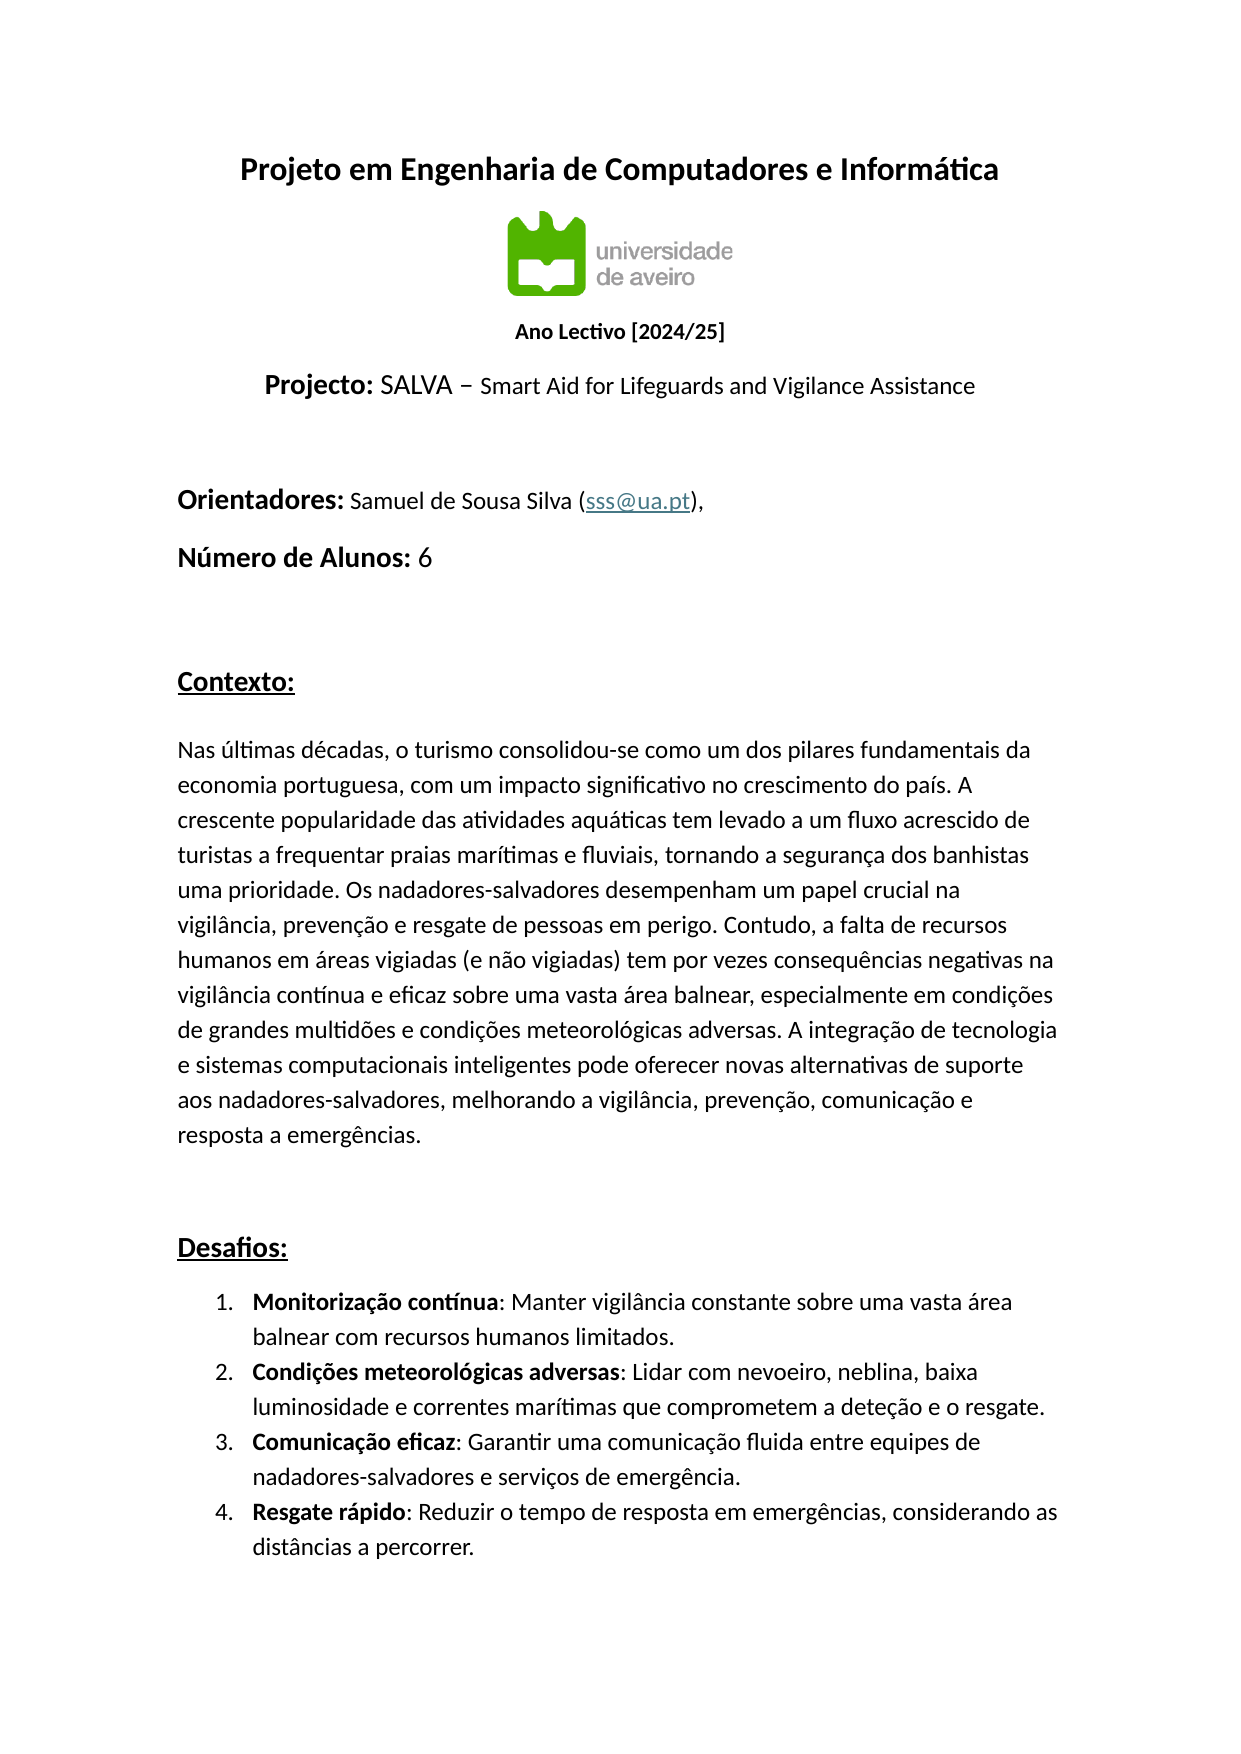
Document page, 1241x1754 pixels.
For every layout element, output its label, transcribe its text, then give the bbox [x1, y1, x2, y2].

text Projeto em Engenharia de Computadores e Informática [177, 148, 1063, 188]
picture [507, 211, 733, 296]
text Ano Lectivo [2024/25] [177, 317, 1063, 345]
text Orientadores: Samuel de Sousa Silva (sss@ua.pt), [177, 481, 1063, 517]
list Resgate rápido: Reduzir o tempo de resposta em emergências, considerando as distâncias a percorrer. [215, 1497, 1063, 1562]
subtitle Número de Alunos: 6 [177, 539, 1063, 574]
text Projecto: SALVA – Smart Aid for Lifeguards and Vigilance Assistance [177, 366, 1063, 402]
list Condições meteorológicas adversas: Lidar com nevoeiro, neblina, baixa luminosidade e correntes marítimas que comprometem a deteção e o resgate. [215, 1357, 1063, 1422]
list Comunicação eficaz: Garantir uma comunicação fluida entre equipes de nadadores-salvadores e serviços de emergência. [215, 1427, 1063, 1492]
subtitle Contexto: [177, 663, 1063, 698]
list Monitorização contínua: Manter vigilância constante sobre uma vasta área balnear com recursos humanos limitados. [215, 1287, 1063, 1352]
text Nas últimas décadas, o turismo consolidou-se como um dos pilares fundamentais da economia portuguesa, com um impacto significativo no crescimento do país. A crescente popularidade das atividades aquáticas tem levado a um fluxo acrescido de turistas a frequentar praias marítimas e fluviais, tornando a segurança dos banhistas uma prioridade. Os nadadores-salvadores desempenham um papel crucial na vigilância, prevenção e resgate de pessoas em perigo. Contudo, a falta de recursos humanos em áreas vigiadas (e não vigiadas) tem por vezes consequências negativas na vigilância contínua e eficaz sobre uma vasta área balnear, especialmente em condições de grandes multidões e condições meteorológicas adversas. A integração de tecnologia e sistemas computacionais inteligentes pode oferecer novas alternativas de suporte aos nadadores-salvadores, melhorando a vigilância, prevenção, comunicação e resposta a emergências. [177, 735, 1063, 1150]
text Desafios: [177, 1229, 1063, 1264]
